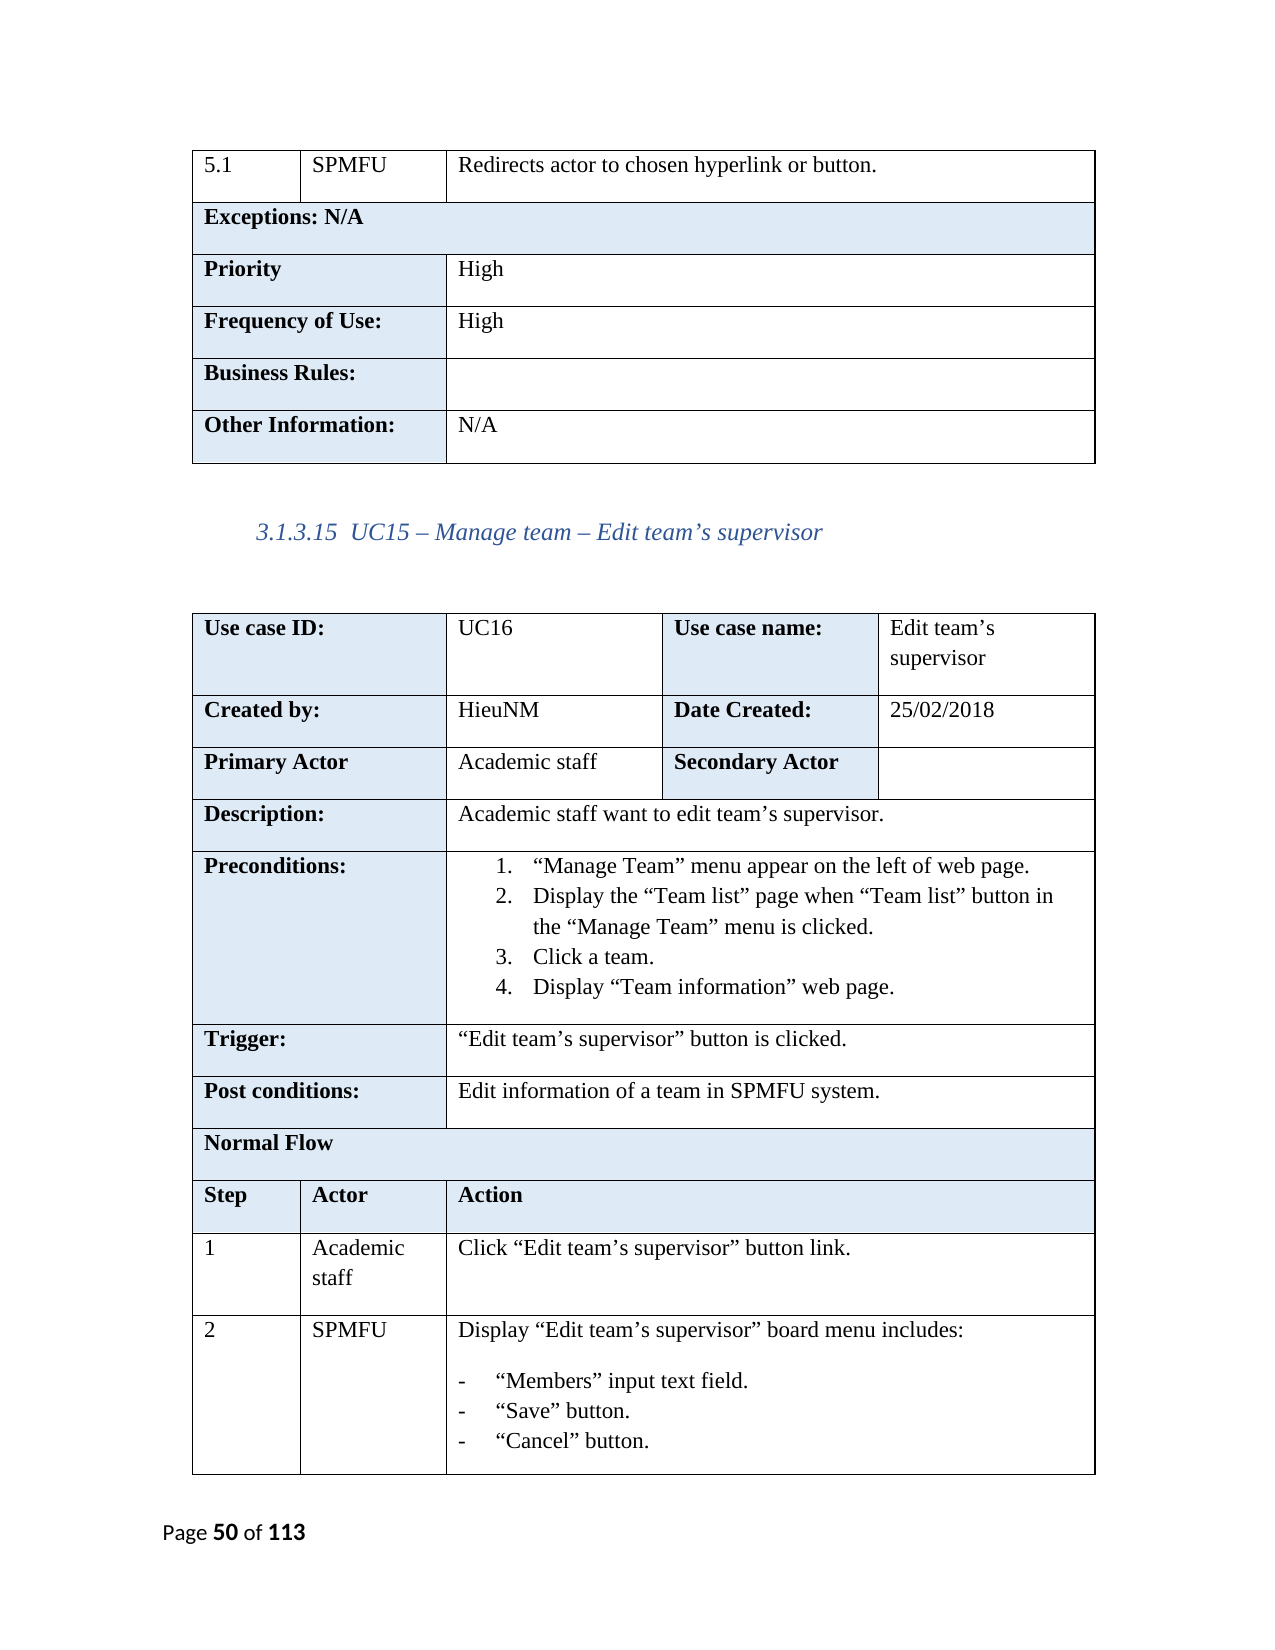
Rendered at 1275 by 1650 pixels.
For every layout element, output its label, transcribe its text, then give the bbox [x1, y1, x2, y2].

table_cell Other Information: [193, 411, 446, 462]
table_cell High [447, 307, 1094, 358]
table_cell HieuNM [447, 696, 662, 747]
table_header Use case ID: [193, 614, 446, 695]
table_cell 1 [193, 1234, 300, 1315]
table_cell Preconditions: [193, 852, 446, 1024]
table_cell SPMFU [301, 151, 446, 202]
table_cell Academic staff [301, 1234, 446, 1315]
table_cell [879, 748, 1094, 799]
table_cell Redirects actor to chosen hyperlink or button. [447, 151, 1094, 202]
table_cell Business Rules: [193, 359, 446, 410]
table_cell Priority [193, 255, 446, 306]
table_cell 2 [193, 1316, 300, 1474]
table_cell Academic staff [447, 748, 662, 799]
table_cell N/A [447, 411, 1094, 462]
table_cell Click “Edit team’s supervisor” button link. [447, 1234, 1094, 1315]
table_cell Primary Actor [193, 748, 446, 799]
table_cell Description: [193, 800, 446, 851]
table_cell High [447, 255, 1094, 306]
table_cell 5.1 [193, 151, 300, 202]
table_cell [447, 359, 1094, 410]
table_cell Trigger: [193, 1025, 446, 1076]
table_cell Display “Edit team’s supervisor” board menu includes: “Members” input text field. “Save” button. “Cancel” button. [447, 1316, 1094, 1474]
table_cell Step [193, 1181, 300, 1232]
table_cell “Edit team’s supervisor” button is clicked. [447, 1025, 1094, 1076]
table_cell Exceptions: N/A [193, 203, 1094, 254]
table_cell Action [447, 1181, 1094, 1232]
table_cell Secondary Actor [663, 748, 878, 799]
table_cell Edit information of a team in SPMFU system. [447, 1077, 1094, 1128]
table_cell Frequency of Use: [193, 307, 446, 358]
table_header Edit team’s supervisor [879, 614, 1094, 695]
table_cell Date Created: [663, 696, 878, 747]
table_cell Normal Flow [193, 1129, 1094, 1180]
table_header UC16 [447, 614, 662, 695]
table_cell 25/02/2018 [879, 696, 1094, 747]
table_cell SPMFU [301, 1316, 446, 1474]
subtitle UC15 – Manage team – Edit team’s supervisor [256, 517, 1125, 545]
table_cell Post conditions: [193, 1077, 446, 1128]
table_cell Academic staff want to edit team’s supervisor. [447, 800, 1094, 851]
table_cell Actor [301, 1181, 446, 1232]
table_header Use case name: [663, 614, 878, 695]
table_cell “Manage Team” menu appear on the left of web page. Display the “Team list” page when “Team list” button in the “Manage Team” menu is clicked. Click a team. Display “Team information” web page. [447, 852, 1094, 1024]
table_cell Created by: [193, 696, 446, 747]
